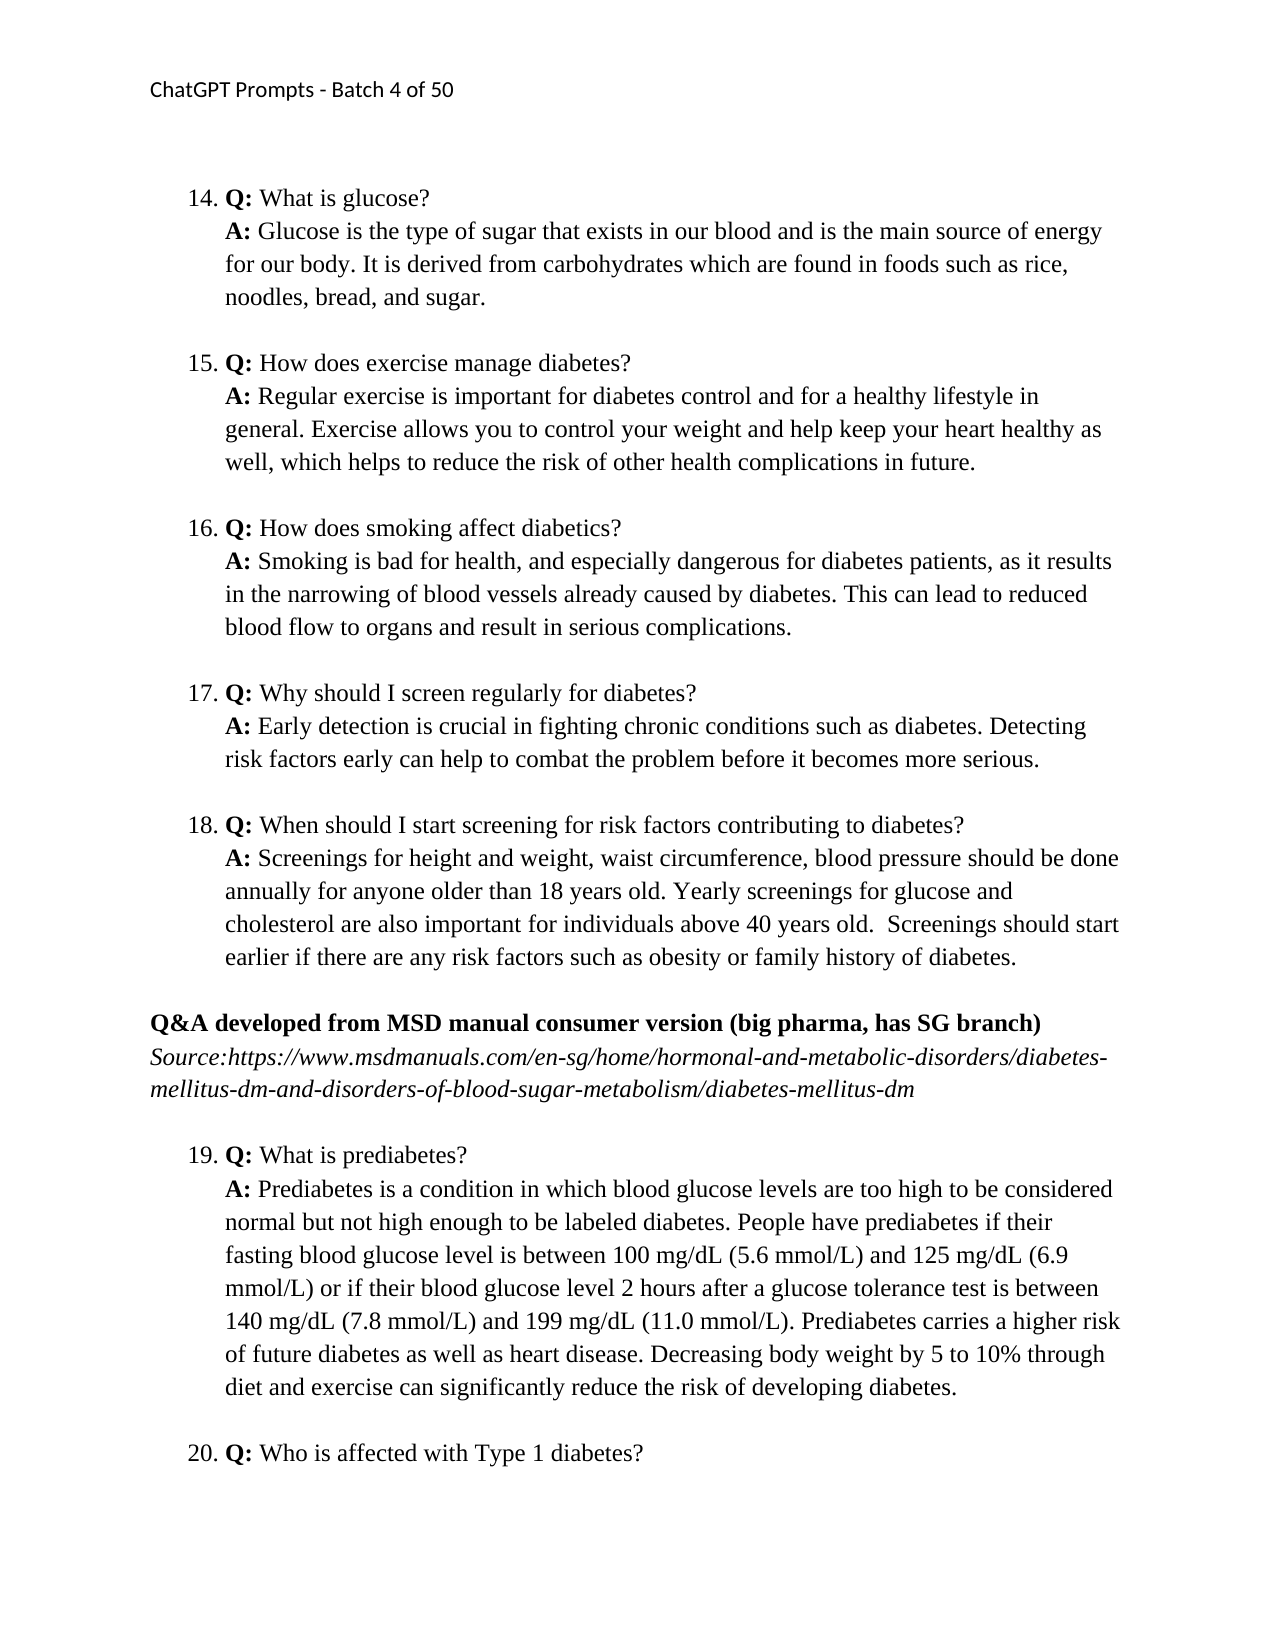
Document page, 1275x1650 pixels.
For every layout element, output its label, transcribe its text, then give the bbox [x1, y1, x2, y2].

text A: Early detection is crucial in fighting chronic conditions such as diabetes. Detecting risk factors early can help to combat the problem before it becomes more serious. [225, 711, 1125, 773]
list Q: How does smoking affect diabetics? [187, 513, 1125, 542]
list Q: When should I start screening for risk factors contributing to diabetes? [187, 810, 1125, 839]
text Source:https://www.msdmanuals.com/en-sg/home/hormonal-and-metabolic-disorders/diabetes-mellitus-dm-and-disorders-of-blood-sugar-metabolism/diabetes-mellitus-dm [150, 1042, 1125, 1103]
list Q: Who is affected with Type 1 diabetes? [187, 1438, 1125, 1467]
text A: Screenings for height and weight, waist circumference, blood pressure should be done annually for anyone older than 18 years old. Yearly screenings for glucose and cholesterol are also important for individuals above 40 years old. Screenings should start earlier if there are any risk factors such as obesity or family history of diabetes. [225, 843, 1125, 971]
list Q: What is glucose? [187, 183, 1125, 212]
list Q: What is prediabetes? [187, 1141, 1125, 1169]
text A: Regular exercise is important for diabetes control and for a healthy lifestyle in general. Exercise allows you to control your weight and help keep your heart healthy as well, which helps to reduce the risk of other health complications in future. [225, 381, 1125, 476]
text A: Smoking is bad for health, and especially dangerous for diabetes patients, as it results in the narrowing of blood vessels already caused by diabetes. This can lead to reduced blood flow to organs and result in serious complications. [225, 546, 1125, 641]
text Q&A developed from MSD manual consumer version (big pharma, has SG branch) [150, 1008, 1125, 1037]
text A: Prediabetes is a condition in which blood glucose levels are too high to be considered normal but not high enough to be labeled diabetes. People have prediabetes if their fasting blood glucose level is between 100 mg/dL (5.6 mmol/L) and 125 mg/dL (6.9 mmol/L) or if their blood glucose level 2 hours after a glucose tolerance test is between 140 mg/dL (7.8 mmol/L) and 199 mg/dL (11.0 mmol/L). Prediabetes carries a higher risk of future diabetes as well as heart disease. Decreasing body weight by 5 to 10% through diet and exercise can significantly reduce the risk of developing diabetes. [225, 1174, 1125, 1401]
list Q: How does exercise manage diabetes? [187, 348, 1125, 377]
list Q: Why should I screen regularly for diabetes? [187, 678, 1125, 707]
text A: Glucose is the type of sugar that exists in our blood and is the main source of energy for our body. It is derived from carbohydrates which are found in foods such as rice, noodles, bread, and sugar. [225, 216, 1125, 311]
